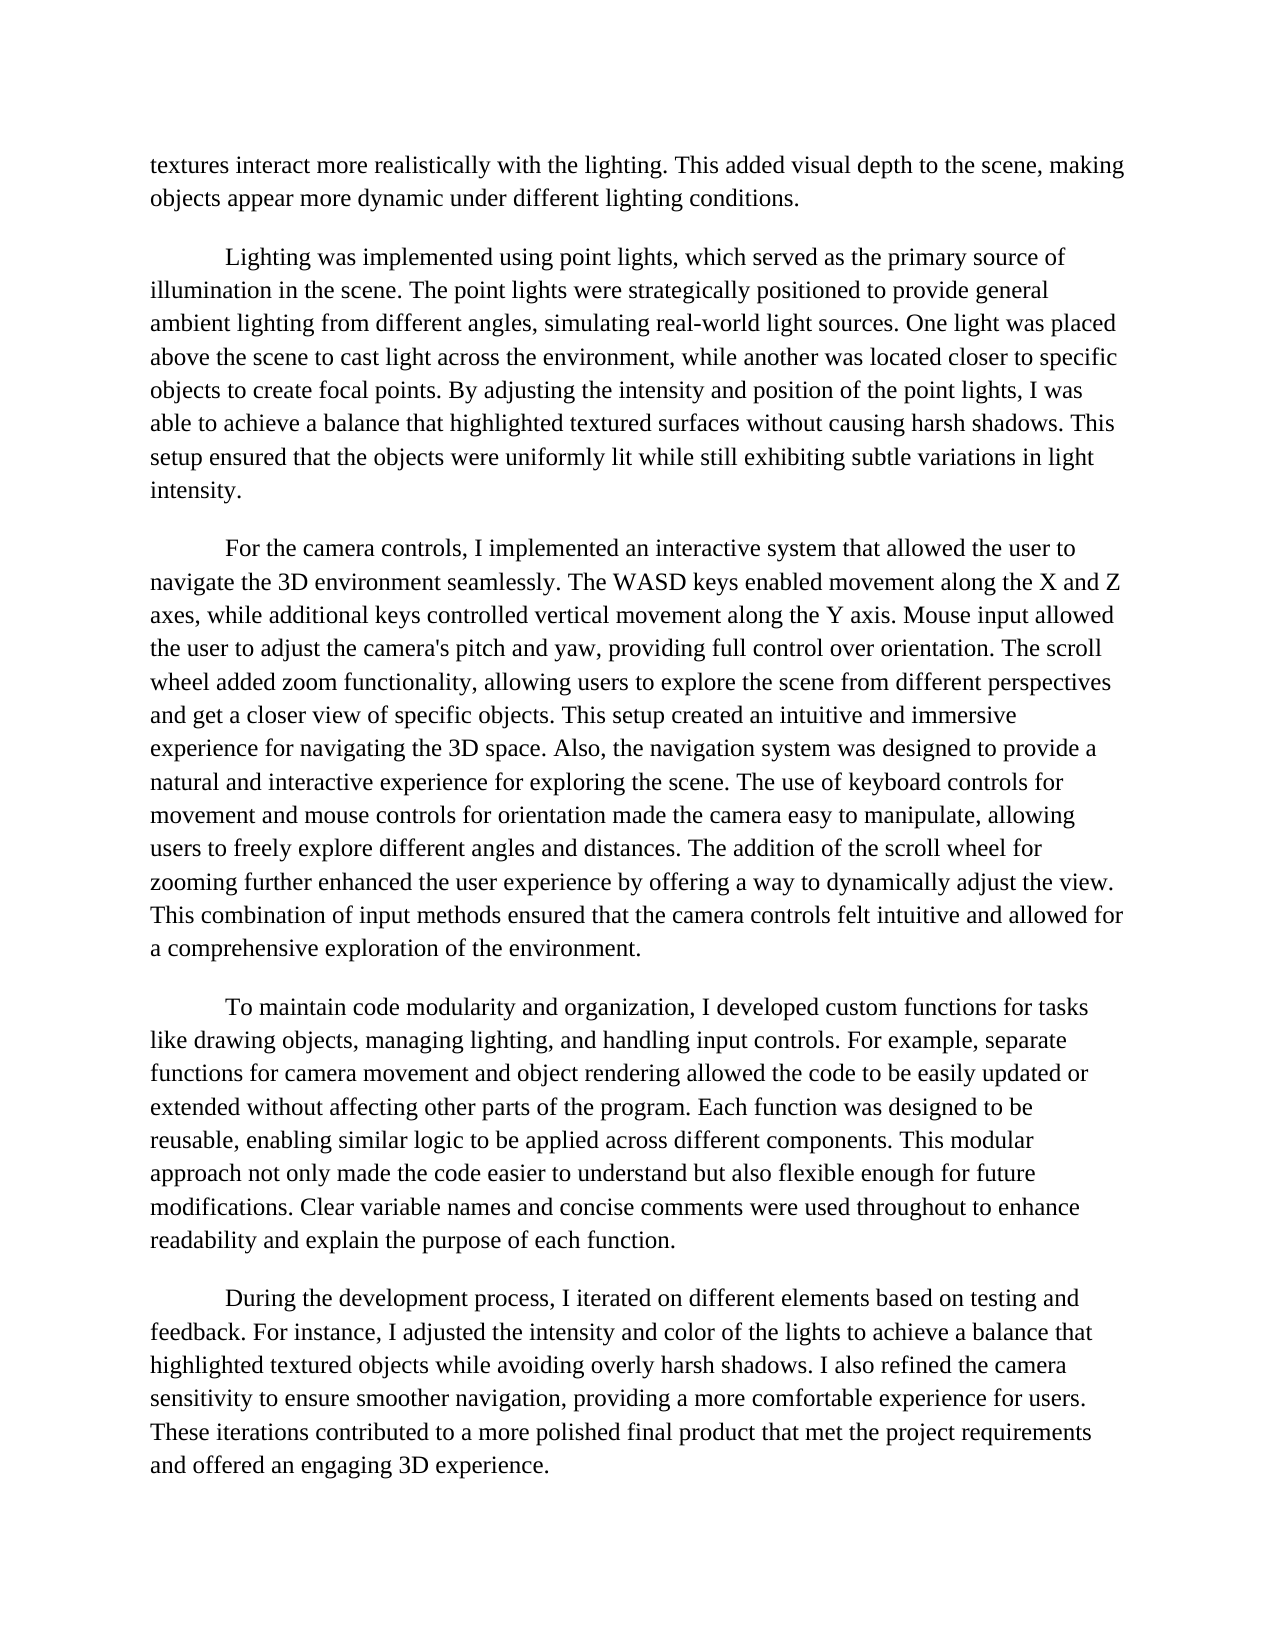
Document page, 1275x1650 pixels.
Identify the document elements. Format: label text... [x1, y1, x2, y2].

text During the development process, I iterated on different elements based on testing and feedback. For instance, I adjusted the intensity and color of the lights to achieve a balance that highlighted textured objects while avoiding overly harsh shadows. I also refined the camera sensitivity to ensure smoother navigation, providing a more comfortable experience for users. These iterations contributed to a more polished final product that met the project requirements and offered an engaging 3D experience. [150, 1283, 1125, 1479]
text To maintain code modularity and organization, I developed custom functions for tasks like drawing objects, managing lighting, and handling input controls. For example, separate functions for camera movement and object rendering allowed the code to be easily updated or extended without affecting other parts of the program. Each function was designed to be reusable, enabling similar logic to be applied across different components. This modular approach not only made the code easier to understand but also flexible enough for future modifications. Clear variable names and concise comments were used throughout to enhance readability and explain the purpose of each function. [150, 992, 1125, 1254]
text Lighting was implemented using point lights, which served as the primary source of illumination in the scene. The point lights were strategically positioned to provide general ambient lighting from different angles, simulating real-world light sources. One light was placed above the scene to cast light across the environment, while another was located closer to specific objects to create focal points. By adjusting the intensity and position of the point lights, I was able to achieve a balance that highlighted textured surfaces without causing harsh shadows. This setup ensured that the objects were uniformly lit while still exhibiting subtle variations in light intensity. [150, 242, 1125, 504]
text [150, 150, 1125, 212]
text For the camera controls, I implemented an interactive system that allowed the user to navigate the 3D environment seamlessly. The WASD keys enabled movement along the X and Z axes, while additional keys controlled vertical movement along the Y axis. Mouse input allowed the user to adjust the camera's pitch and yaw, providing full control over orientation. The scroll wheel added zoom functionality, allowing users to explore the scene from different perspectives and get a closer view of specific objects. This setup created an intuitive and immersive experience for navigating the 3D space. Also, the navigation system was designed to provide a natural and interactive experience for exploring the scene. The use of keyboard controls for movement and mouse controls for orientation made the camera easy to manipulate, allowing users to freely explore different angles and distances. The addition of the scroll wheel for zooming further enhanced the user experience by offering a way to dynamically adjust the view. This combination of input methods ensured that the camera controls felt intuitive and allowed for a comprehensive exploration of the environment. [150, 533, 1125, 962]
